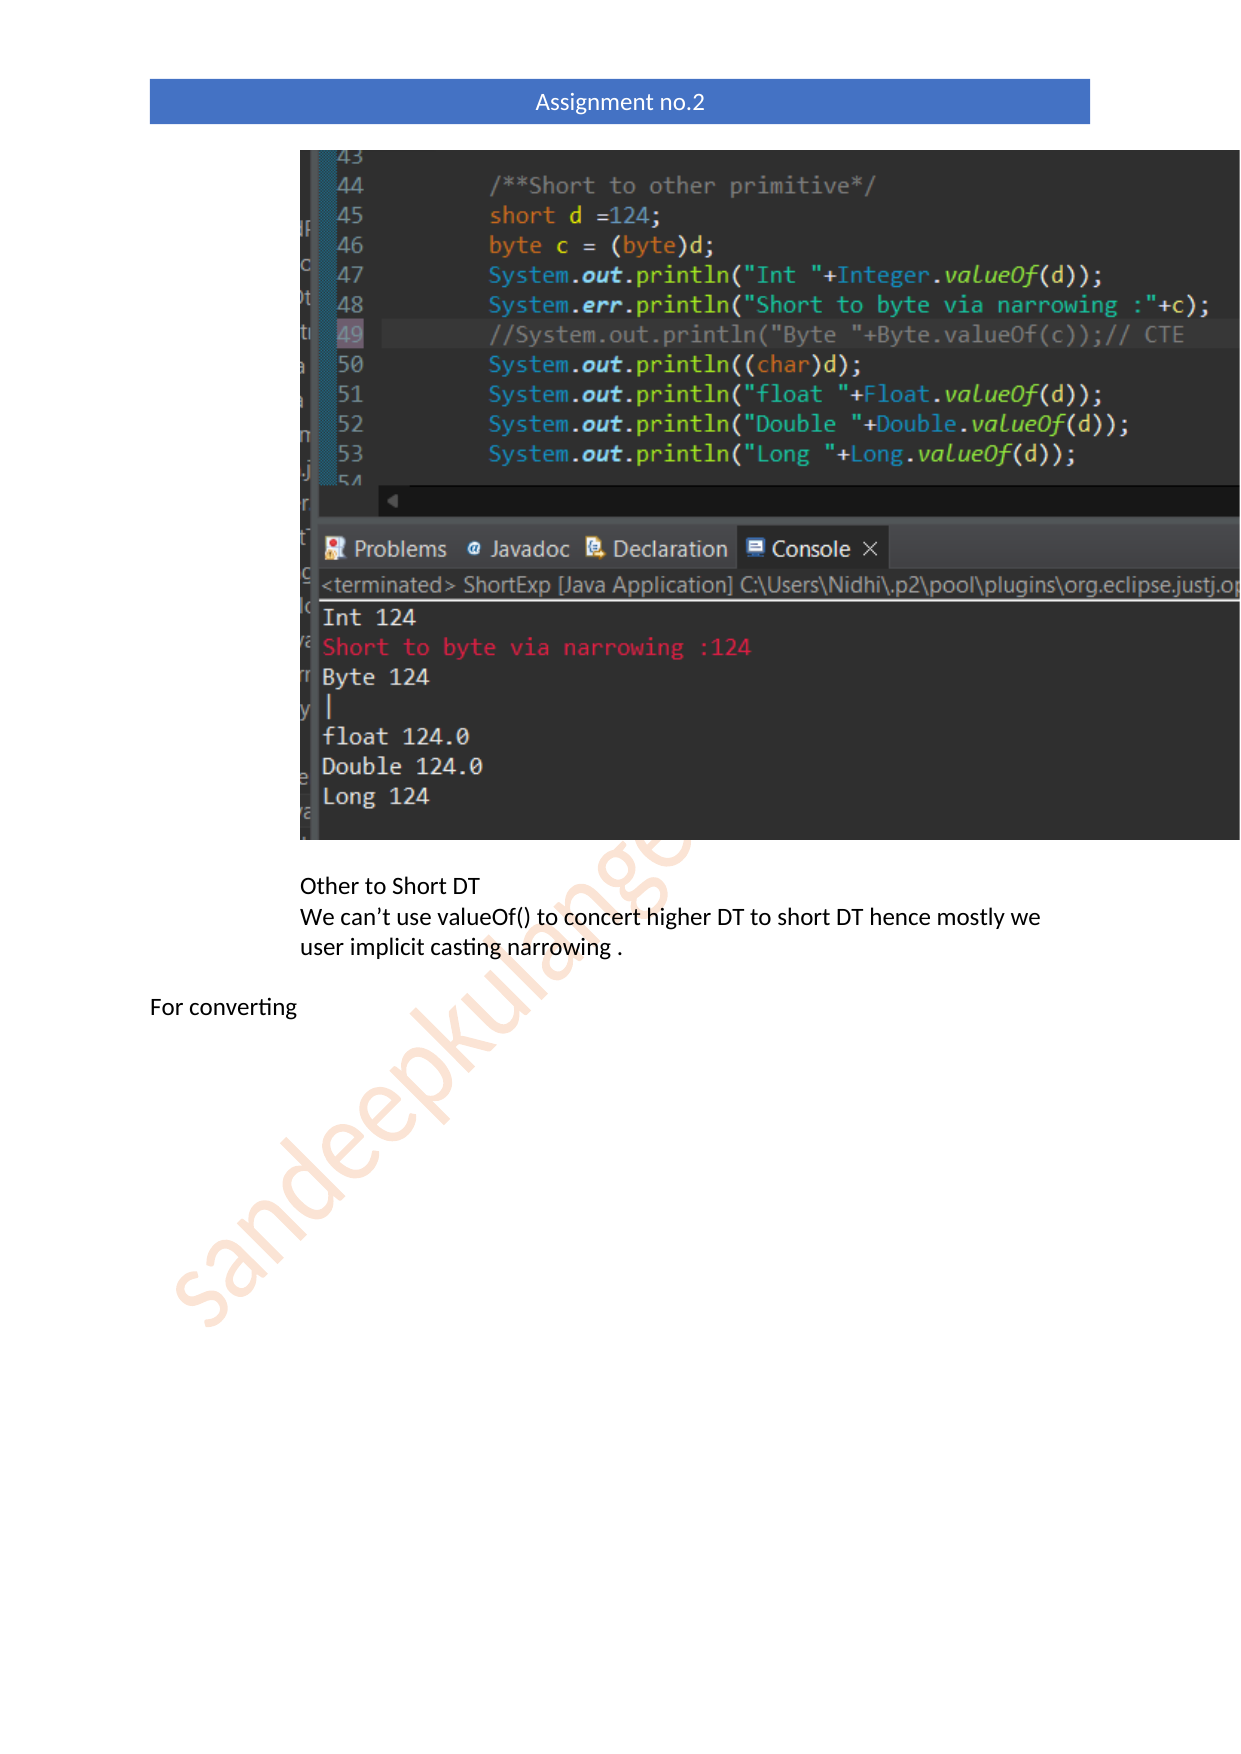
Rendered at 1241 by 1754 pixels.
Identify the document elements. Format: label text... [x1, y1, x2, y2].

text For converting [150, 991, 1090, 1022]
list Other to Short DT [300, 870, 1090, 901]
list We can’t use valueOf() to concert higher DT to short DT hence mostly we user implicit casting narrowing . [300, 901, 1090, 962]
picture [300, 150, 1240, 840]
